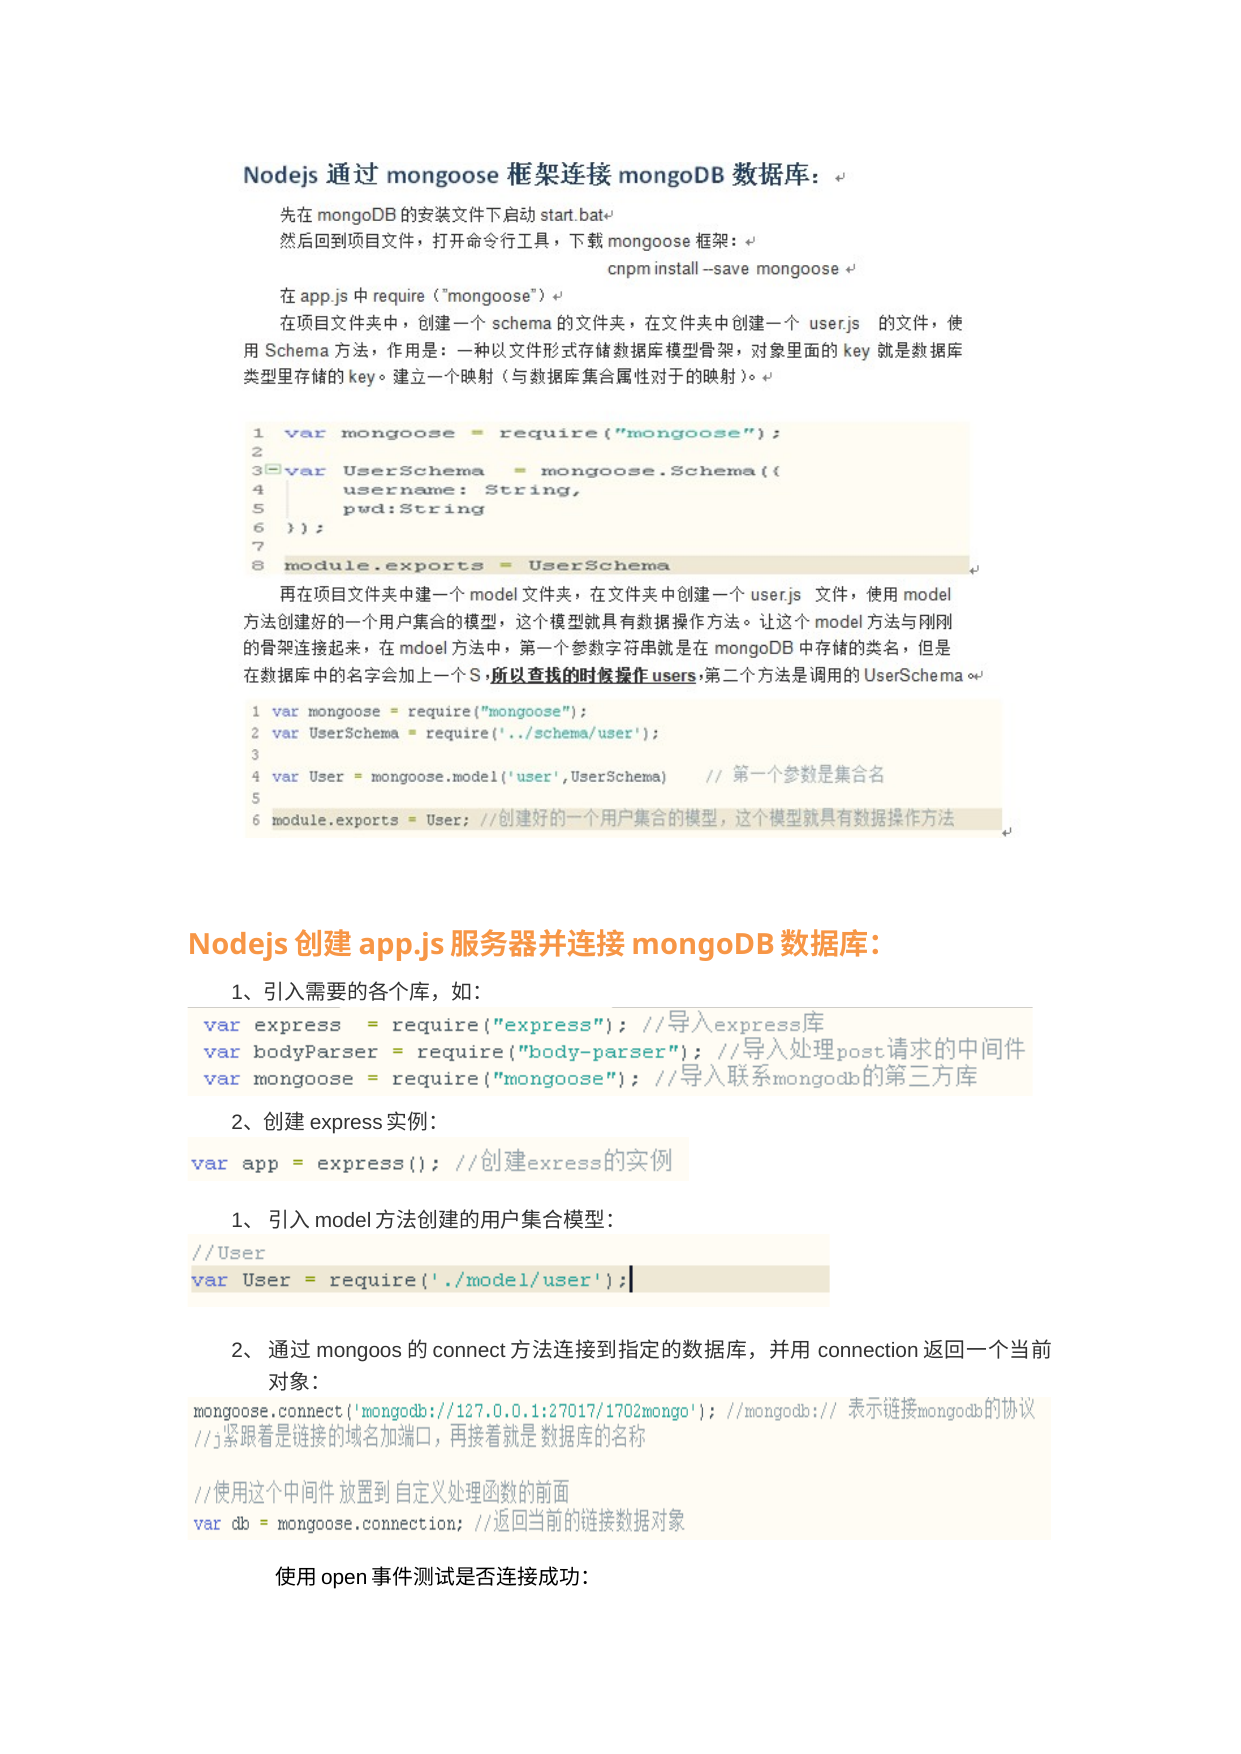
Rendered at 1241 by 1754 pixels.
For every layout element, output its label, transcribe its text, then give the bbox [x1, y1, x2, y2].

picture [187, 1397, 1051, 1540]
picture [187, 1007, 1033, 1096]
picture [187, 1137, 689, 1181]
list 引入model方法创建的用户集合模型： [231, 1202, 1053, 1234]
text 2、创建express实例： [187, 1104, 1053, 1137]
text Nodejs创建app.js服务器并连接mongoDB数据库： [187, 909, 1053, 974]
list 通过mongoos的connect方法连接到指定的数据库，并用connection返回一个当前对象： [231, 1332, 1053, 1397]
text 使用open事件测试是否连接成功： [187, 1559, 1053, 1592]
picture [187, 1234, 830, 1307]
picture [187, 162, 1053, 838]
